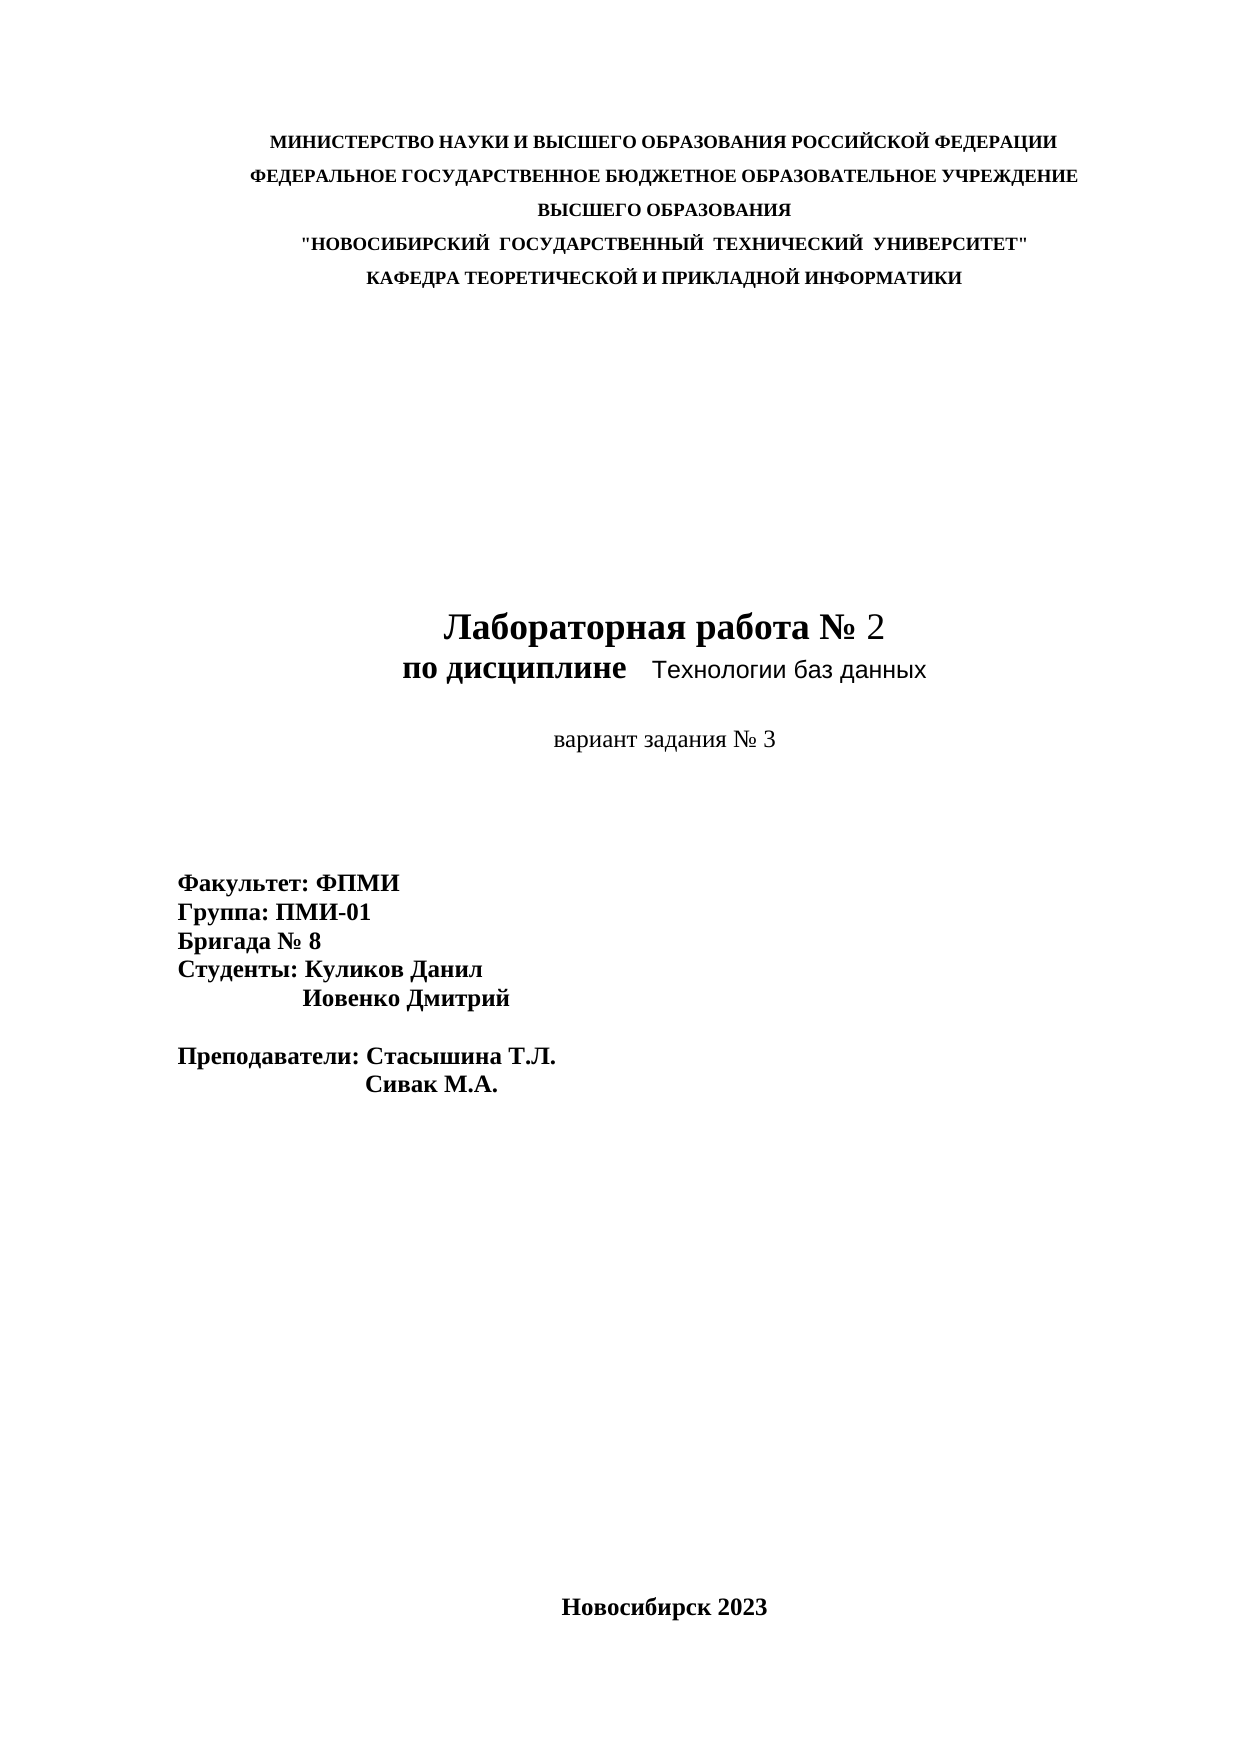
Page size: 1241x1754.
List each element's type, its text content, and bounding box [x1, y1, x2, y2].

text МИНИСТЕРСТВО НАУКИ И ВЫСШЕГО ОБРАЗОВАНИЯ РОССИЙСКОЙ ФЕДЕРАЦИИ [251, 131, 1152, 152]
text Студенты: Куликов Данил [177, 954, 1152, 983]
text Сивак М.А. [177, 1069, 1152, 1098]
text Преподаватели: Стасышина Т.Л. [177, 1041, 1152, 1069]
text Факультет: ФПМИ [177, 868, 1152, 897]
text вариант задания № 3 [177, 724, 1152, 753]
text по дисциплине Технологии баз данных [177, 648, 1152, 686]
text Бригада № 8 [177, 926, 1152, 954]
text КАФЕДРА ТЕОРЕТИЧЕСКОЙ И ПРИКЛАДНОЙ ИНФОРМАТИКИ [177, 267, 1152, 288]
text Иовенко Дмитрий [177, 983, 1152, 1012]
text Лабораторная работа № 2 [177, 605, 1152, 648]
text ФЕДЕРАЛЬНОЕ ГОСУДАРСТВЕННОЕ БЮДЖЕТНОЕ ОБРАЗОВАТЕЛЬНОЕ УЧРЕЖДЕНИЕ [177, 165, 1152, 186]
text Новосибирск 2023 [177, 1592, 1152, 1621]
text "НОВОСИБИРСКИЙ ГОСУДАРСТВЕННЫЙ ТЕХНИЧЕСКИЙ УНИВЕРСИТЕТ" [177, 233, 1152, 254]
text Группа: ПМИ-01 [177, 897, 1152, 926]
text ВЫСШЕГО ОБРАЗОВАНИЯ [177, 199, 1152, 220]
